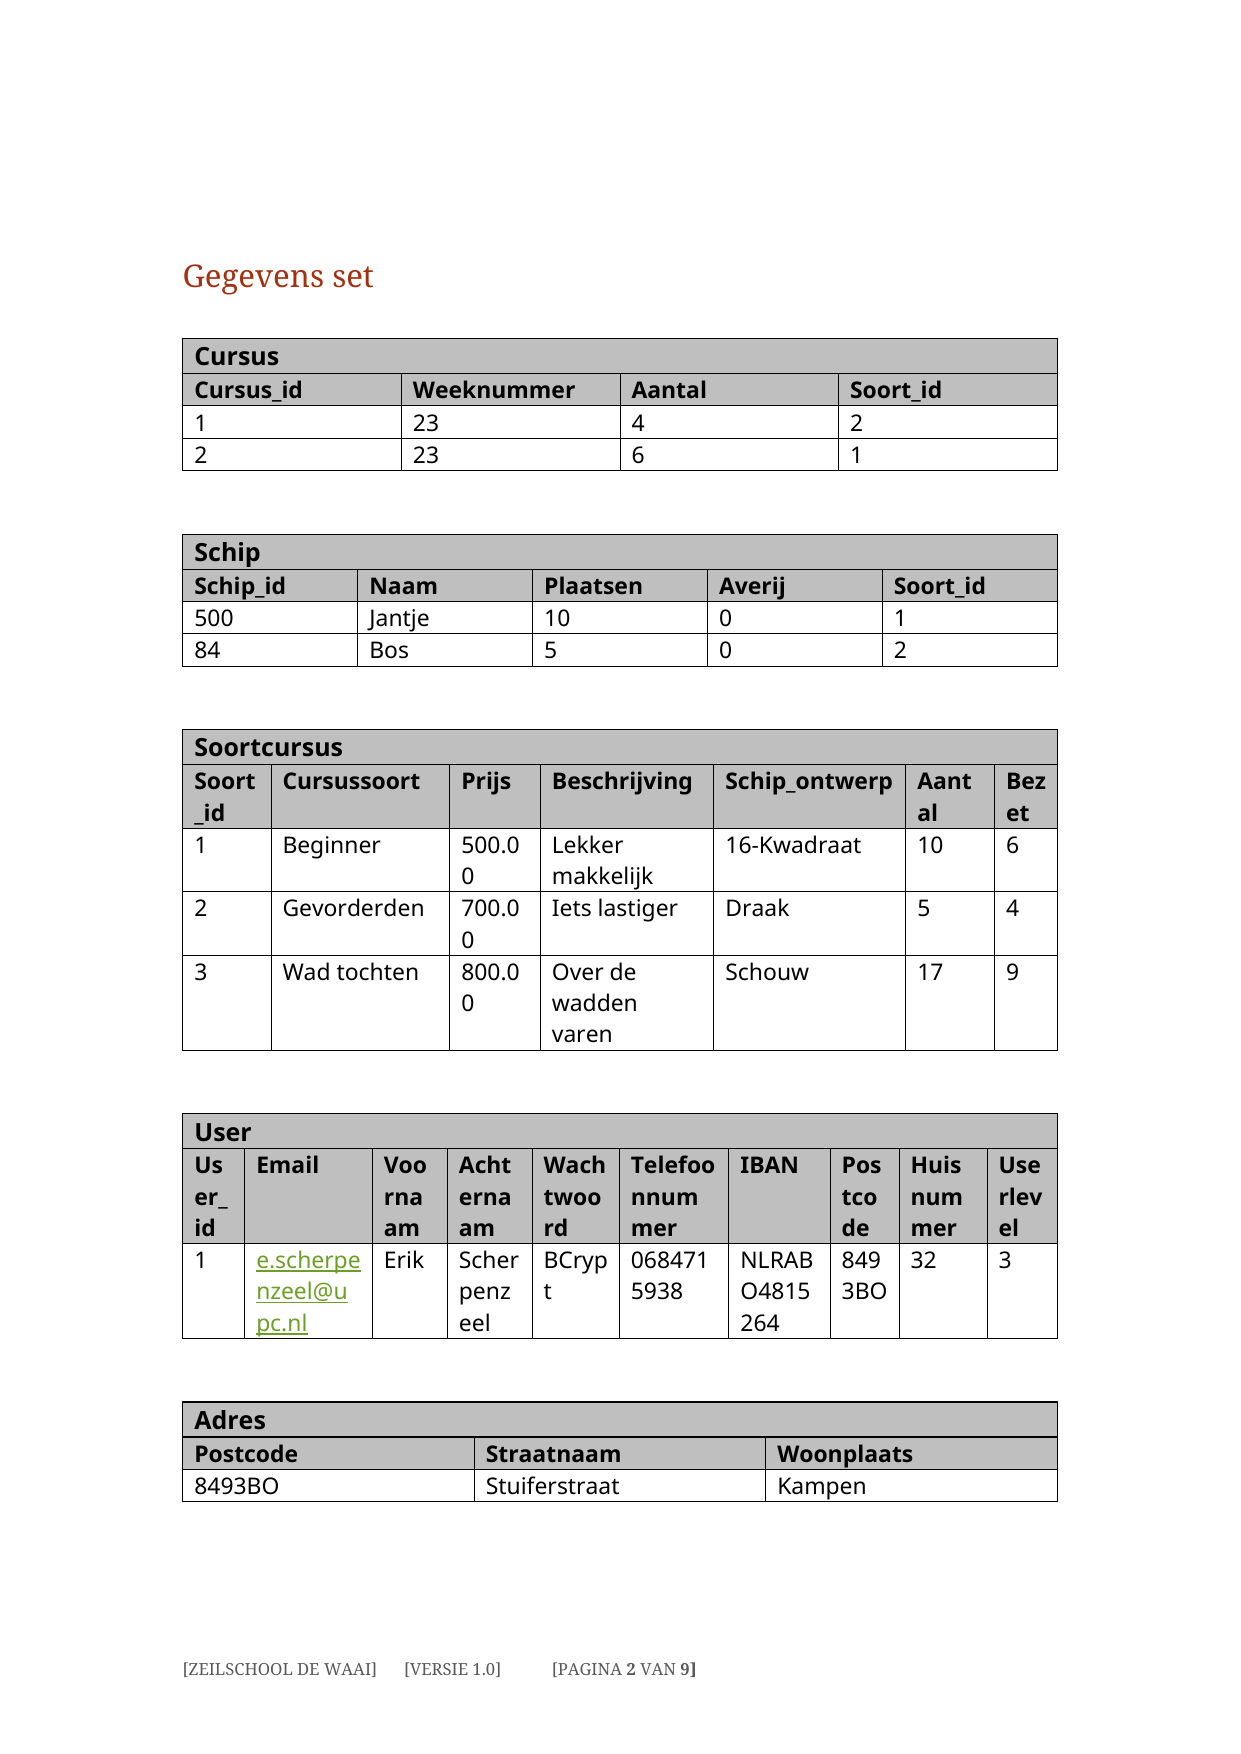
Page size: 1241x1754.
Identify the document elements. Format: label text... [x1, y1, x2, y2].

table_cell Straatnaam [475, 1438, 765, 1469]
table_cell Telefoonnummer [620, 1149, 728, 1243]
table_cell 10 [906, 829, 994, 891]
table_cell 8493BO [183, 1470, 474, 1501]
table_cell Lekker makkelijk [541, 829, 713, 891]
table_cell IBAN [729, 1149, 830, 1243]
table_cell Soort_id [883, 570, 1057, 601]
table_cell 1 [183, 1244, 244, 1338]
table_cell Naam [358, 570, 532, 601]
table_cell Bos [358, 634, 532, 666]
table_cell Weeknummer [402, 374, 620, 405]
table_cell Beschrijving [541, 765, 713, 828]
table_cell Woonplaats [766, 1438, 1057, 1469]
table_cell Schip_id [183, 570, 357, 601]
table_cell 700.00 [450, 892, 540, 955]
table_cell 17 [906, 956, 994, 1049]
table_cell Wad tochten [272, 956, 449, 1049]
table_cell 6 [995, 829, 1057, 891]
table_cell Soort_id [183, 765, 271, 828]
table_cell Email [245, 1149, 372, 1243]
table_cell 1 [183, 406, 401, 438]
table_cell BCrypt [533, 1244, 619, 1338]
table_cell Draak [714, 892, 905, 955]
table_cell Beginner [272, 829, 449, 891]
table_header Soortcursus [183, 730, 1057, 764]
table_cell 4 [621, 406, 838, 438]
table_cell 23 [402, 406, 620, 438]
table_cell 0 [708, 602, 882, 633]
table_cell Cursus_id [183, 374, 401, 405]
table_cell Aantal [621, 374, 838, 405]
table_cell 3 [183, 956, 271, 1049]
table_cell Wachtwoord [533, 1149, 619, 1243]
table_cell Userlevel [988, 1149, 1057, 1243]
table_cell 16-Kwadraat [714, 829, 905, 891]
table_cell 32 [900, 1244, 987, 1338]
table_cell Erik [373, 1244, 447, 1338]
table_cell 3 [988, 1244, 1057, 1338]
table_cell Schip_ontwerp [714, 765, 905, 828]
table_cell NLRABO4815264 [729, 1244, 830, 1338]
table_cell Aantal [906, 765, 994, 828]
table_cell 0684715938 [620, 1244, 728, 1338]
table_cell Schouw [714, 956, 905, 1049]
table_cell 5 [533, 634, 707, 666]
table_cell 10 [533, 602, 707, 633]
table_cell 2 [183, 439, 401, 470]
table_cell Huisnummer [900, 1149, 987, 1243]
table_cell Jantje [358, 602, 532, 633]
table_cell 84 [183, 634, 357, 666]
table_cell 1 [883, 602, 1057, 633]
text Gegevens set [182, 254, 1058, 296]
table_cell 1 [839, 439, 1057, 470]
table_cell 23 [402, 439, 620, 470]
table_cell 2 [183, 892, 271, 955]
table_cell Postcode [183, 1438, 474, 1469]
table_cell Kampen [766, 1470, 1057, 1501]
table_cell Stuiferstraat [475, 1470, 765, 1501]
table_cell 0 [708, 634, 882, 666]
table_cell Postcode [831, 1149, 899, 1243]
table_cell Bezet [995, 765, 1057, 828]
table_cell User_id [183, 1149, 244, 1243]
table_header Adres [183, 1403, 1057, 1436]
table_cell Plaatsen [533, 570, 707, 601]
table_cell 800.00 [450, 956, 540, 1049]
table_cell 500.00 [450, 829, 540, 891]
table_cell 1 [183, 829, 271, 891]
table_cell 2 [883, 634, 1057, 666]
table_header Schip [183, 535, 1057, 569]
table_cell Scherpenzeel [448, 1244, 532, 1338]
table_cell e.scherpenzeel@upc.nl [245, 1244, 372, 1338]
table_cell 4 [995, 892, 1057, 955]
table_cell 5 [906, 892, 994, 955]
table_header Cursus [183, 339, 1057, 373]
table_cell 9 [995, 956, 1057, 1049]
table_cell Soort_id [839, 374, 1057, 405]
table_cell Averij [708, 570, 882, 601]
table_cell Voornaam [373, 1149, 447, 1243]
table_cell Iets lastiger [541, 892, 713, 955]
table_cell Achternaam [448, 1149, 532, 1243]
table_cell 8493BO [831, 1244, 899, 1338]
table_cell 500 [183, 602, 357, 633]
table_header User [183, 1114, 1057, 1148]
table_cell 2 [839, 406, 1057, 438]
table_cell Prijs [450, 765, 540, 828]
table_cell Cursussoort [272, 765, 449, 828]
table_cell 6 [621, 439, 838, 470]
table_cell Gevorderden [272, 892, 449, 955]
table_cell Over de wadden varen [541, 956, 713, 1049]
